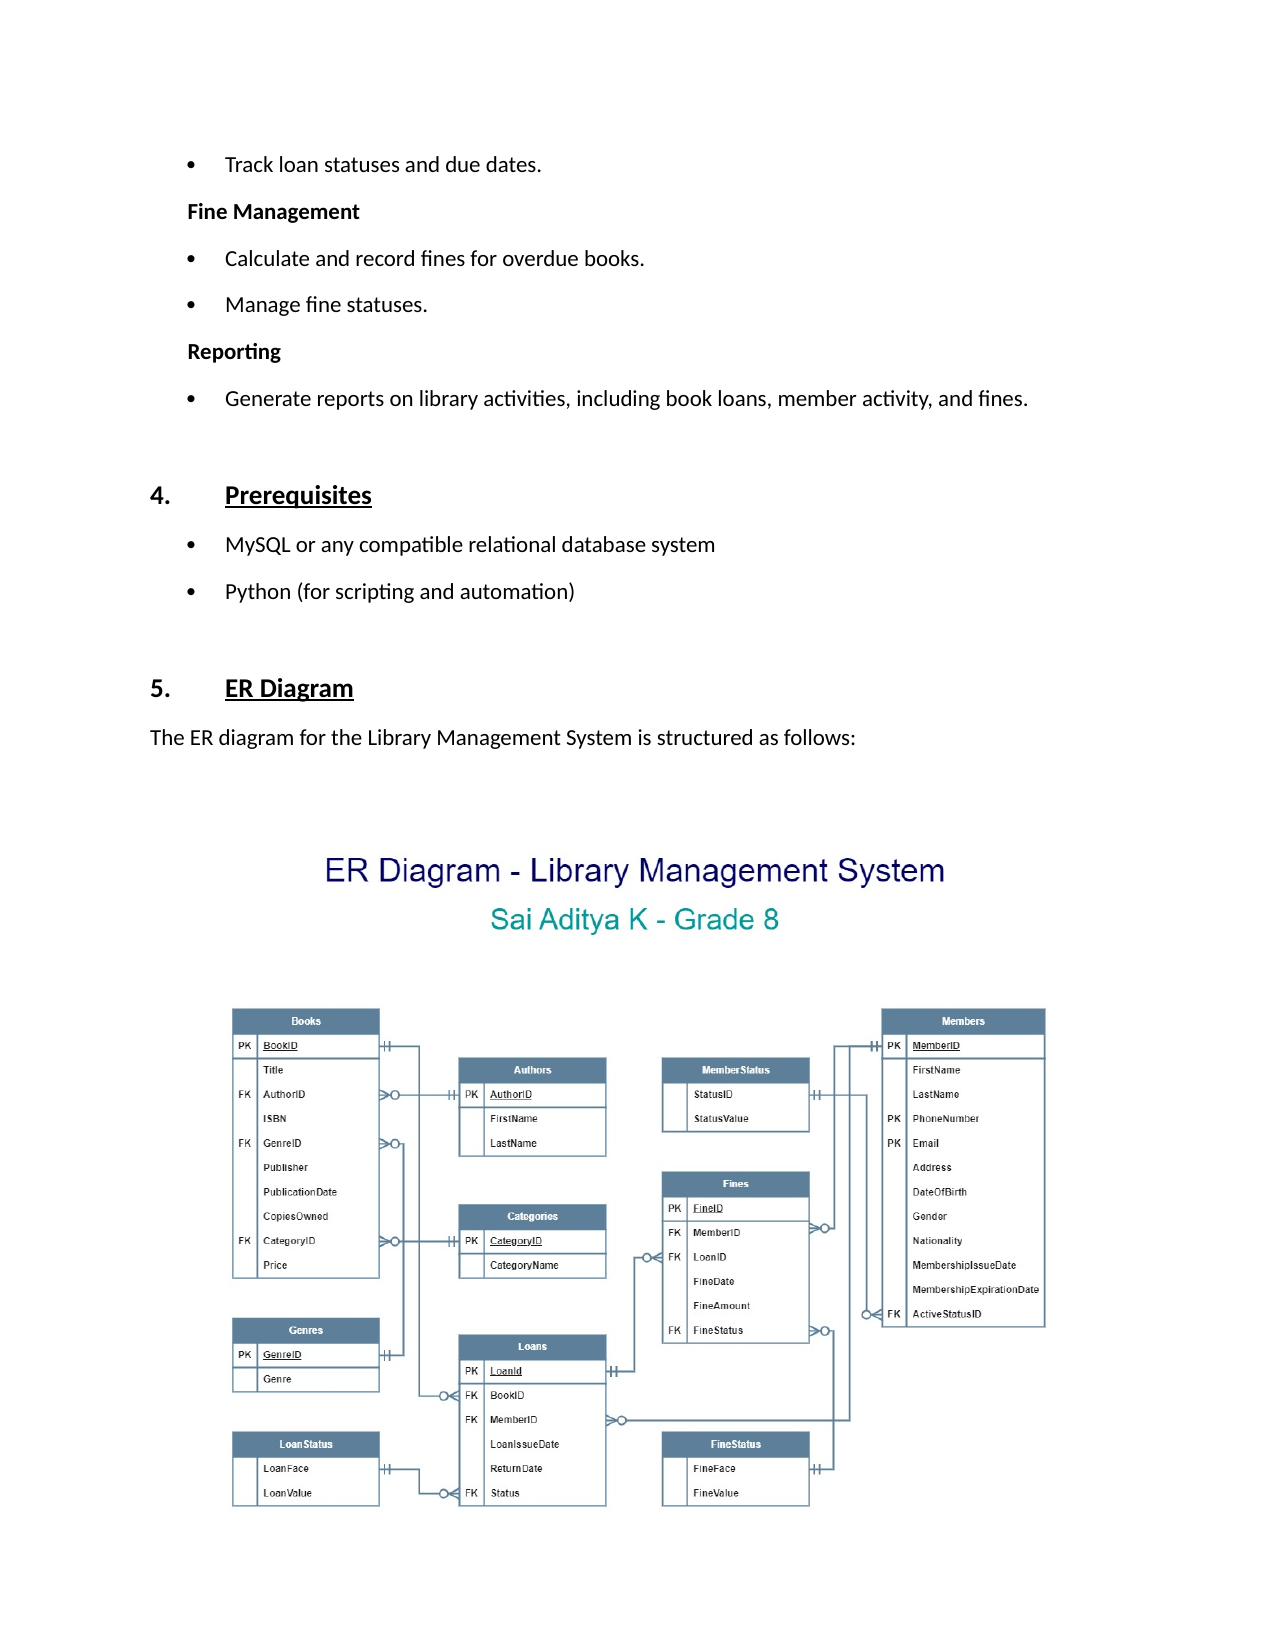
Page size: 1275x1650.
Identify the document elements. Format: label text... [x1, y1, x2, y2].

list Generate reports on library activities, including book loans, member activity, and fines. [187, 384, 1125, 412]
list Prerequisites [150, 478, 1125, 511]
list Track loan statuses and due dates. [187, 150, 1125, 178]
list Manage fine statuses. [187, 291, 1125, 319]
text Fine Management [187, 197, 1125, 225]
list MySQL or any compatible relational database system [187, 530, 1125, 558]
text The ER diagram for the Library Management System is structured as follows: [150, 723, 1125, 751]
text Reporting [187, 337, 1125, 366]
list Calculate and record fines for overdue books. [187, 244, 1125, 272]
list ER Diagram [150, 671, 1125, 704]
picture [150, 768, 1125, 1588]
list Python (for scripting and automation) [187, 577, 1125, 605]
